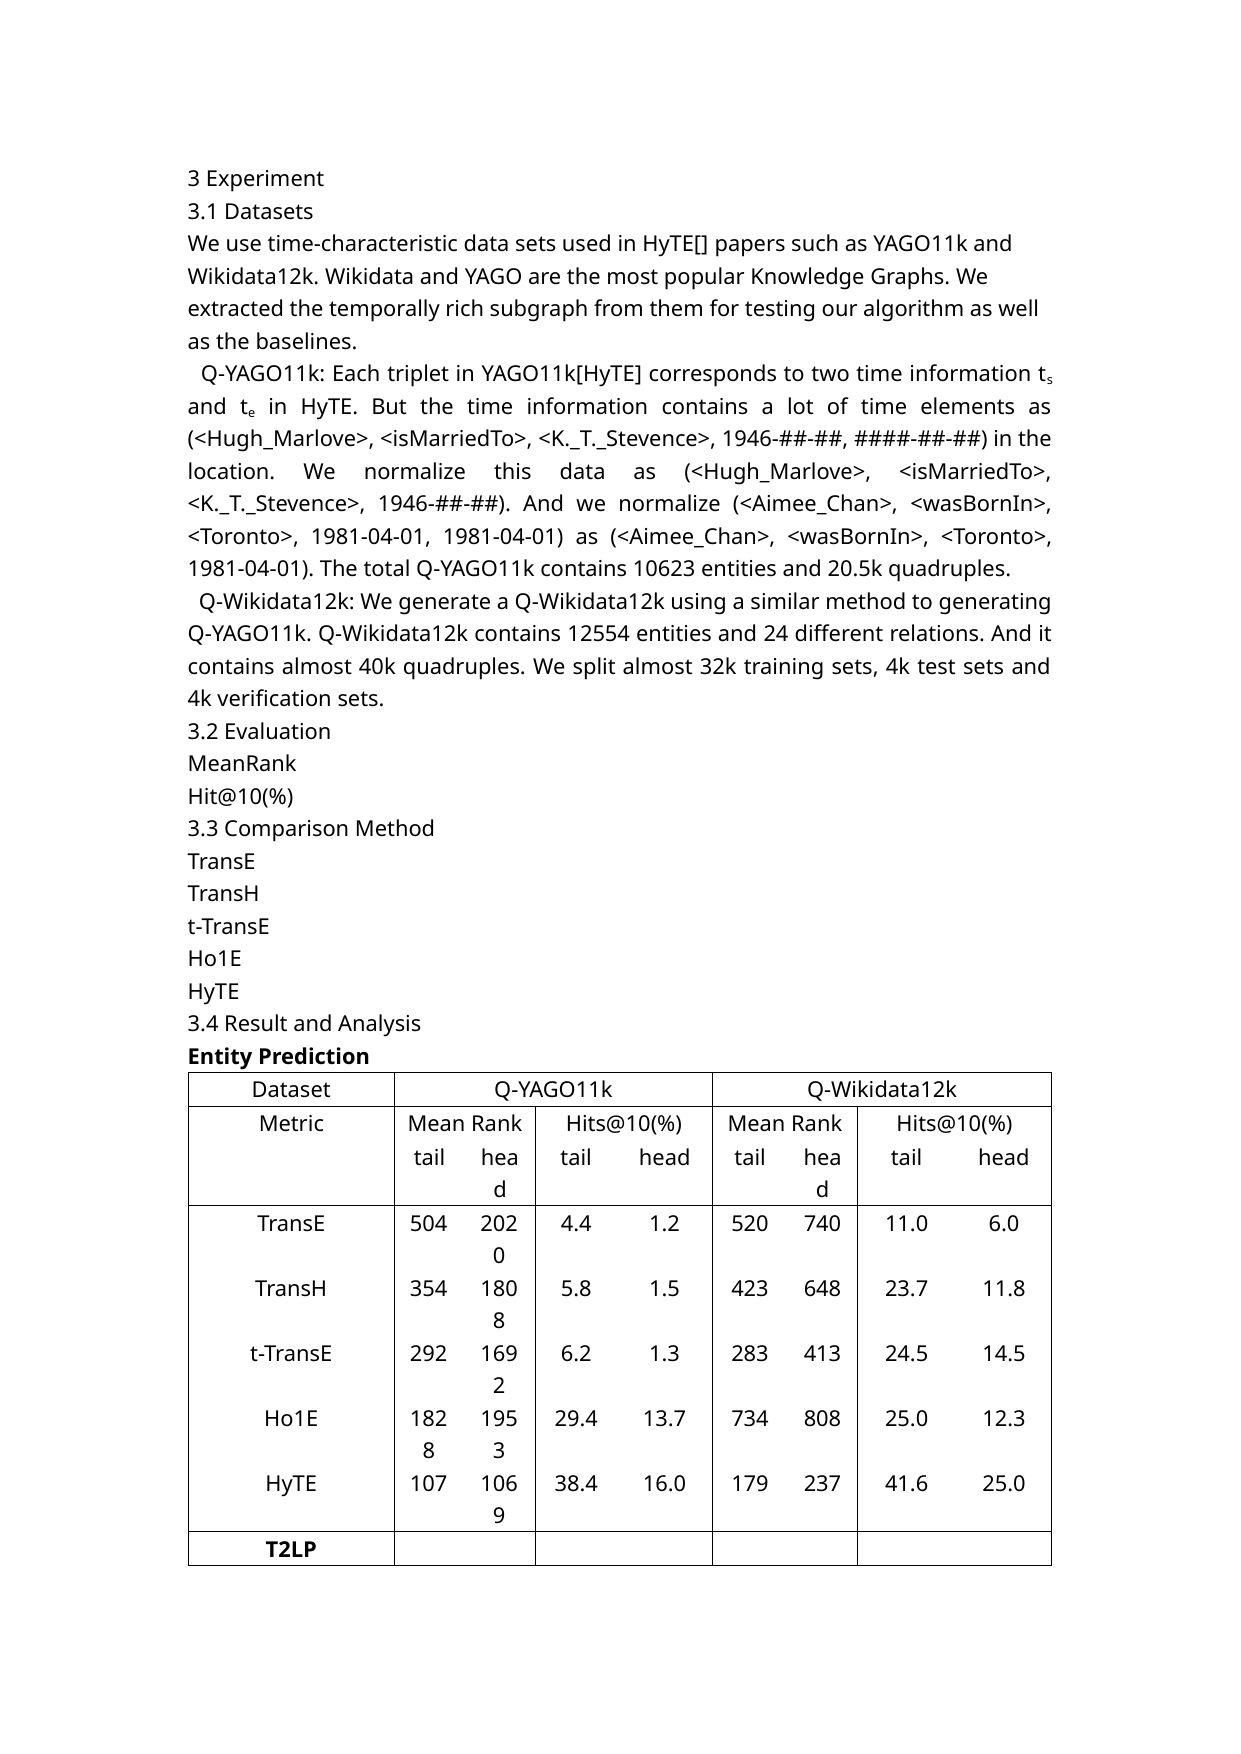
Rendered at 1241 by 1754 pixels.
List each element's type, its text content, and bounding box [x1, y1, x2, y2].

table_cell HyTE [189, 1466, 394, 1531]
text 3.2 Evaluation [187, 714, 1053, 747]
table_cell 179 [713, 1466, 787, 1531]
text TransH [187, 877, 1053, 909]
table_cell 107 [395, 1466, 463, 1531]
table_cell 13.7 [617, 1401, 712, 1466]
table_cell tail [395, 1139, 464, 1205]
table_cell head [956, 1139, 1051, 1205]
table_cell head [464, 1139, 535, 1205]
table_cell 29.4 [536, 1401, 617, 1466]
table_cell [536, 1532, 617, 1565]
table_cell [617, 1532, 712, 1565]
text Entity Prediction [187, 1039, 1053, 1072]
text Q-Wikidata12k: We generate a Q-Wikidata12k using a similar method to generating Q-YAGO11k. Q-Wikidata12k contains 12554 entities and 24 different relations. And it contains almost 40k quadruples. We split almost 32k training sets, 4k test sets and 4k verification sets. [187, 584, 1053, 714]
table_cell Hits@10(%) [858, 1107, 1051, 1139]
table_cell 283 [713, 1336, 787, 1401]
table_cell t-TransE [189, 1336, 394, 1401]
table_cell 1953 [463, 1401, 535, 1466]
table_cell 4.4 [536, 1206, 617, 1271]
text Ho1E [187, 942, 1053, 974]
text 3 Experiment [187, 162, 1053, 194]
table_cell 520 [713, 1206, 787, 1271]
table_cell 5.8 [536, 1271, 617, 1336]
table_cell 25.0 [858, 1401, 956, 1466]
table_cell 23.7 [858, 1271, 956, 1336]
table_cell Metric [189, 1107, 394, 1205]
table_cell 16.0 [617, 1466, 712, 1531]
table_cell 1.3 [617, 1336, 712, 1401]
text Q-YAGO11k: Each triplet in YAGO11k[HyTE] corresponds to two time information ts and te in HyTE. But the time information contains a lot of time elements as (<Hugh_Marlove>, <isMarriedTo>, <K._T._Stevence>, 1946-##-##, ####-##-##) in the location. We normalize this data as (<Hugh_Marlove>, <isMarriedTo>, <K._T._Stevence>, 1946-##-##). And we normalize (<Aimee_Chan>, <wasBornIn>, <Toronto>, 1981-04-01, 1981-04-01) as (<Aimee_Chan>, <wasBornIn>, <Toronto>, 1981-04-01). The total Q-YAGO11k contains 10623 entities and 20.5k quadruples. [187, 357, 1053, 584]
table_cell T2LP [189, 1532, 394, 1565]
table_cell 237 [788, 1466, 857, 1531]
text 3.4 Result and Analysis [187, 1007, 1053, 1039]
table_cell 354 [395, 1271, 463, 1336]
text t-TransE [187, 909, 1053, 942]
table_cell 1.5 [617, 1271, 712, 1336]
table_cell head [617, 1139, 712, 1205]
table_cell head [788, 1139, 857, 1205]
table_cell 648 [788, 1271, 857, 1336]
table_cell tail [858, 1139, 956, 1205]
table_cell 423 [713, 1271, 787, 1336]
table_cell 1828 [395, 1401, 463, 1466]
text Hit@10(%) [187, 779, 1053, 812]
table_cell Mean Rank [395, 1107, 535, 1139]
table_cell [463, 1532, 535, 1565]
table_cell 2020 [463, 1206, 535, 1271]
table_cell Hits@10(%) [536, 1107, 712, 1139]
table_cell [788, 1532, 857, 1565]
table_cell Mean Rank [713, 1107, 857, 1139]
table_cell [713, 1532, 787, 1565]
text MeanRank [187, 747, 1053, 779]
table_cell 6.0 [956, 1206, 1051, 1271]
table_cell [395, 1532, 463, 1565]
table_cell 11.8 [956, 1271, 1051, 1336]
text 3.1 Datasets [187, 194, 1053, 227]
table_cell TransE [189, 1206, 394, 1271]
text We use time-characteristic data sets used in HyTE[] papers such as YAGO11k and Wikidata12k. Wikidata and YAGO are the most popular Knowledge Graphs. We extracted the temporally rich subgraph from them for testing our algorithm as well as the baselines. [187, 227, 1053, 357]
table_cell 38.4 [536, 1466, 617, 1531]
table_header Q-YAGO11k [395, 1073, 712, 1106]
table_cell 734 [713, 1401, 787, 1466]
table_cell 25.0 [956, 1466, 1051, 1531]
table_cell [858, 1532, 956, 1565]
table_cell 14.5 [956, 1336, 1051, 1401]
table_cell tail [713, 1139, 787, 1205]
table_header Dataset [189, 1073, 394, 1106]
text HyTE [187, 974, 1053, 1007]
table_cell Ho1E [189, 1401, 394, 1466]
table_cell 41.6 [858, 1466, 956, 1531]
table_cell TransH [189, 1271, 394, 1336]
table_cell 11.0 [858, 1206, 956, 1271]
text 3.3 Comparison Method [187, 812, 1053, 844]
table_cell 1692 [463, 1336, 535, 1401]
table_cell 24.5 [858, 1336, 956, 1401]
table_cell 1.2 [617, 1206, 712, 1271]
table_cell 1069 [463, 1466, 535, 1531]
table_cell 413 [788, 1336, 857, 1401]
table_cell 504 [395, 1206, 463, 1271]
table_cell 6.2 [536, 1336, 617, 1401]
table_header Q-Wikidata12k [713, 1073, 1051, 1106]
table_cell tail [536, 1139, 617, 1205]
table_cell 292 [395, 1336, 463, 1401]
table_cell [956, 1532, 1051, 1565]
text TransE [187, 844, 1053, 877]
table_cell 808 [788, 1401, 857, 1466]
table_cell 1808 [463, 1271, 535, 1336]
table_cell 740 [788, 1206, 857, 1271]
table_cell 12.3 [956, 1401, 1051, 1466]
